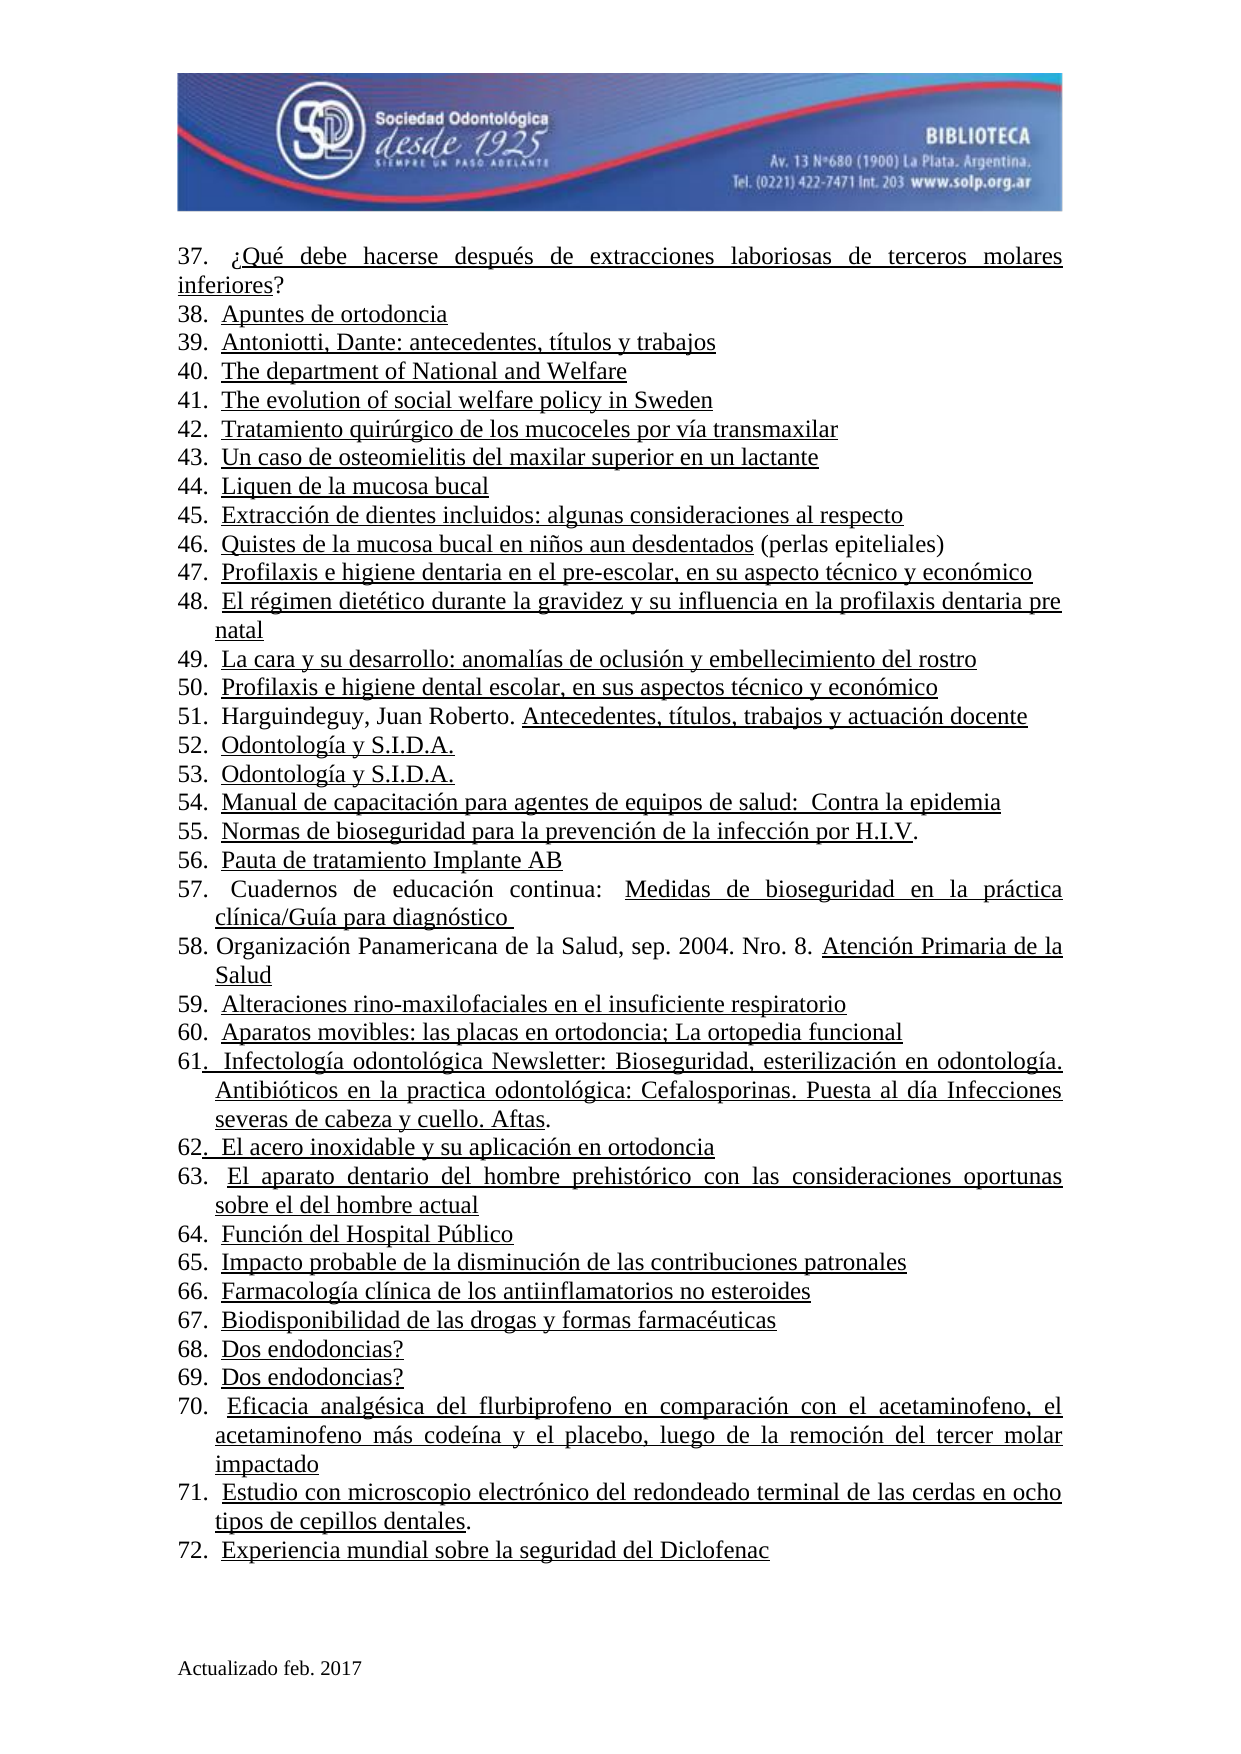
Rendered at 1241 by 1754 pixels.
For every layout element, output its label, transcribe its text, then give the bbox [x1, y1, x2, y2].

text 54. Manual de capacitación para agentes de equipos de salud: Contra la epidemia [177, 787, 1063, 816]
text 68. Dos endodoncias? [177, 1334, 1063, 1362]
picture [177, 73, 1063, 213]
text 63. El aparato dentario del hombre prehistórico con las consideraciones oportunas sobre el del hombre actual [177, 1161, 1063, 1219]
text 41. The evolution of social welfare policy in [177, 385, 1063, 414]
text 64. Función del Hospital Público [177, 1219, 1063, 1247]
text 58. Organización Panamericana de la Salud, sep. 2004. Nro. 8. Atención Primaria de la Salud [177, 931, 1063, 989]
text 69. Dos endodoncias? [177, 1362, 1063, 1391]
text 52. Odontología y S.I.D.A. [177, 730, 1063, 759]
text 49. La cara y su desarrollo: anomalías de oclusión y embellecimiento del rostro [177, 644, 1063, 672]
text 57. Cuadernos de educación continua: Medidas de bioseguridad en la práctica clínica/Guía para diagnóstico [177, 874, 1063, 931]
text 61. Infectología odontológica Newsletter: Bioseguridad, esterilización en odontología. Antibióticos en la practica odontológica: Cefalosporinas. Puesta al día Infecciones severas de cabeza y cuello. Aftas. [177, 1046, 1063, 1132]
text 72. Experiencia mundial sobre la seguridad del Diclofenac [177, 1535, 1063, 1564]
text 45. Extracción de dientes incluidos: algunas consideraciones al respecto [177, 500, 1063, 529]
text 50. Profilaxis e higiene dental escolar, en sus aspectos técnico y económico [177, 672, 1063, 701]
text 40. The department of National and Welfare [177, 356, 1063, 385]
text 42. Tratamiento quirúrgico de los mucoceles por vía transmaxilar [177, 414, 1063, 442]
text 51. Harguindeguy, Juan Roberto. Antecedentes, títulos, trabajos y actuación docente [177, 701, 1063, 730]
text 67. Biodisponibilidad de las drogas y formas farmacéuticas [177, 1305, 1063, 1334]
text 56. Pauta de tratamiento Implante AB [177, 845, 1063, 874]
text 46. Quistes de la mucosa bucal en niños aun desdentados (perlas epiteliales) [177, 529, 1063, 557]
text 70. Eficacia analgésica del flurbiprofeno en comparación con el acetaminofeno, el acetaminofeno más codeína y el placebo, luego de la remoción del tercer molar impactado [177, 1391, 1063, 1477]
text 47. Profilaxis e higiene dentaria en el pre-escolar, en su aspecto técnico y económico [177, 557, 1063, 586]
text 44. Liquen de la mucosa bucal [177, 471, 1063, 500]
text 37. ¿Qué debe hacerse después de extracciones laboriosas de terceros molares inferiores? [177, 241, 1063, 299]
text 43. Un caso de osteomielitis del maxilar superior en un lactante [177, 442, 1063, 471]
text 59. Alteraciones rino-maxilofaciales en el insuficiente respiratorio [177, 989, 1063, 1017]
text 60. Aparatos movibles: las placas en ortodoncia; La ortopedia funcional [177, 1017, 1063, 1046]
text 65. Impacto probable de la disminución de las contribuciones patronales [177, 1247, 1063, 1276]
text 71. Estudio con microscopio electrónico del redondeado terminal de las cerdas en ocho tipos de cepillos dentales. [177, 1477, 1063, 1535]
text 66. Farmacología clínica de los antiinflamatorios no esteroides [177, 1276, 1063, 1305]
text 53. Odontología y S.I.D.A. [177, 759, 1063, 787]
text 48. El régimen dietético durante la gravidez y su influencia en la profilaxis dentaria pre natal [177, 586, 1063, 644]
text 55. Normas de bioseguridad para la prevención de la infección por H.I.V. [177, 816, 1063, 845]
text 38. Apuntes de ortodoncia [177, 299, 1063, 327]
text 62. El acero inoxidable y su aplicación en ortodoncia [177, 1132, 1063, 1161]
text 39. Antoniotti, Dante: antecedentes, títulos y trabajos [177, 327, 1063, 356]
